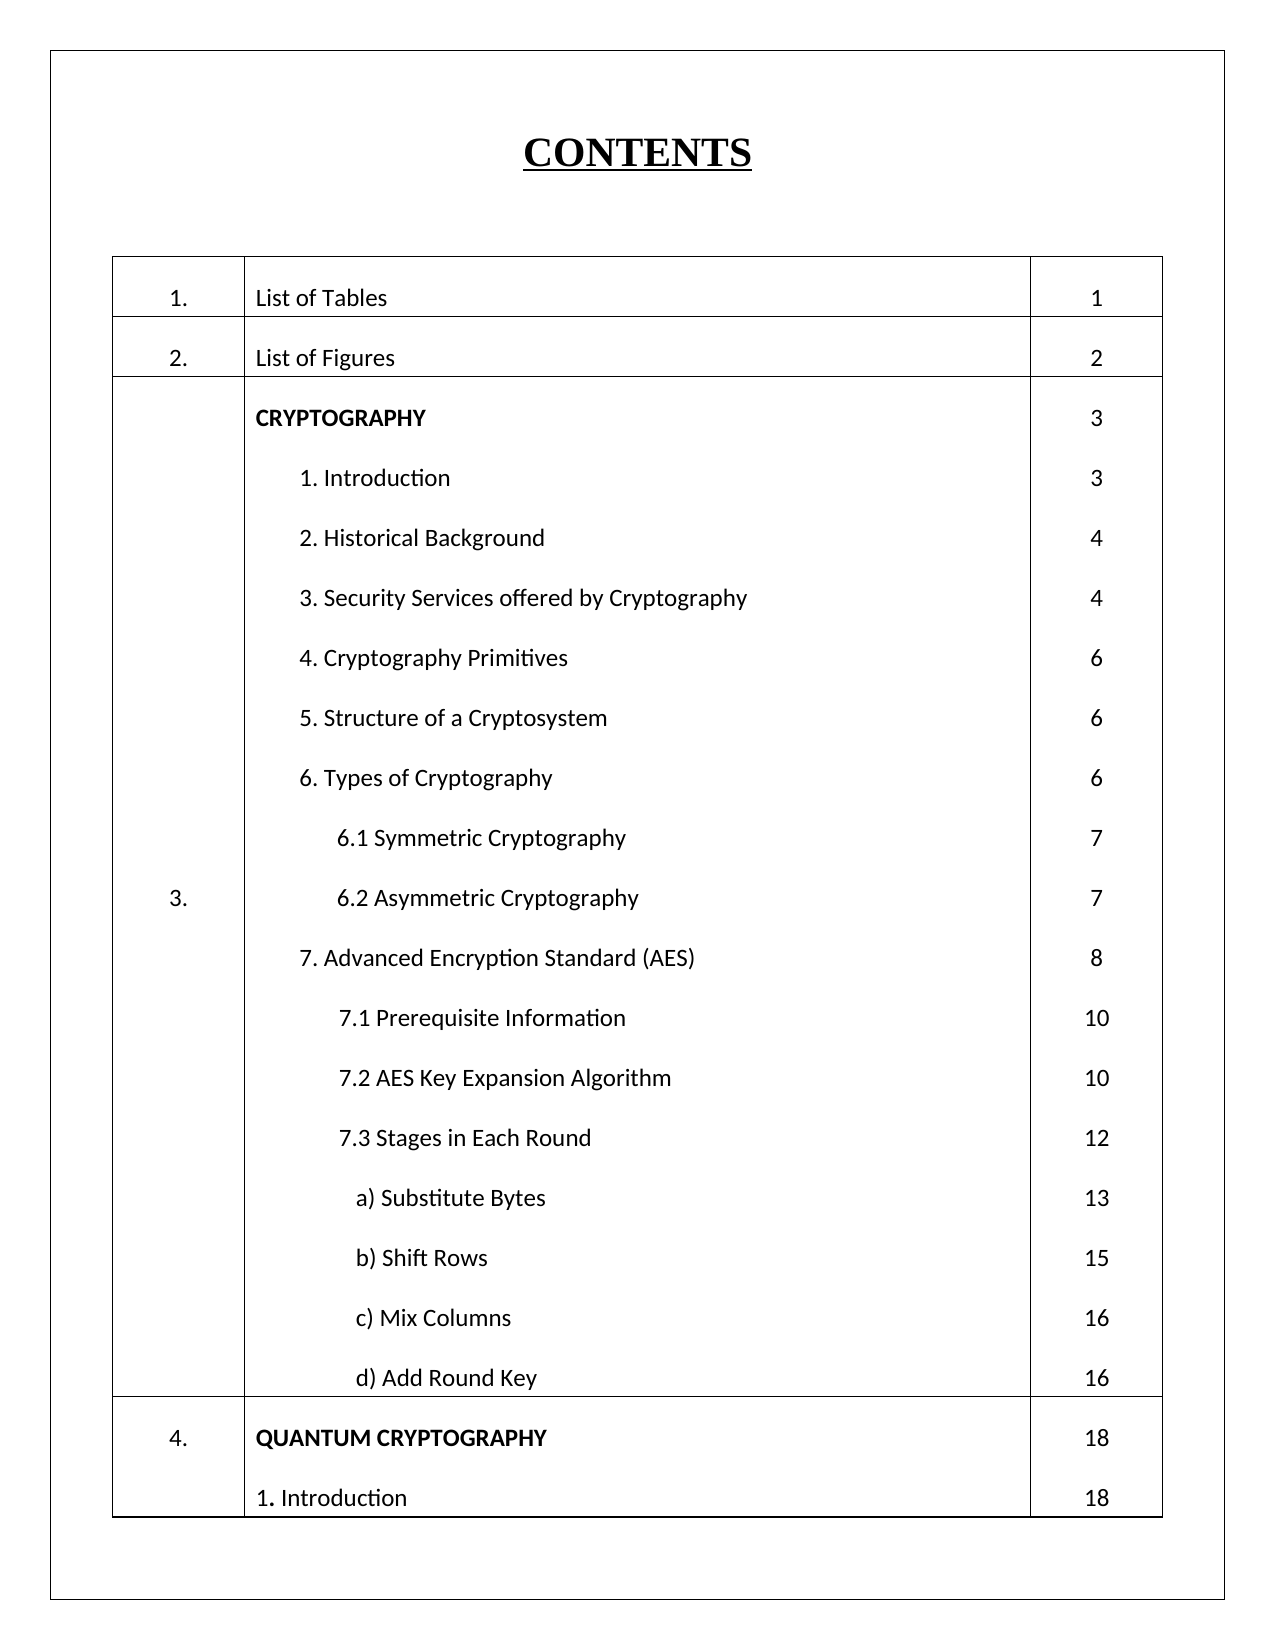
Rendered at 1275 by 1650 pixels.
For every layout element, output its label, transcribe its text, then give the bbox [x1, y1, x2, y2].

table_cell 3. [113, 377, 244, 1396]
text CONTENTS [112, 127, 1162, 175]
table_header 1. [113, 257, 244, 316]
table_cell 2 [1031, 317, 1162, 376]
table_header List of Tables [245, 257, 1030, 316]
table_cell 4. [113, 1397, 244, 1516]
table_cell List of Figures [245, 317, 1030, 376]
table_cell 3 3 4 4 6 6 6 7 7 8 10 10 12 13 15 16 16 [1031, 377, 1162, 1396]
table_header 1 [1031, 257, 1162, 316]
table_cell CRYPTOGRAPHY 1. Introduction 2. Historical Background 3. Security Services offered by Cryptography 4. Cryptography Primitives 5. Structure of a Cryptosystem 6. Types of Cryptography 6.1 Symmetric Cryptography 6.2 Asymmetric Cryptography 7. Advanced Encryption Standard (AES) 7.1 Prerequisite Information 7.2 AES Key Expansion Algorithm 7.3 Stages in Each Round a) Substitute Bytes b) Shift Rows c) Mix Columns d) Add Round Key [245, 377, 1030, 1396]
table_cell 2. [113, 317, 244, 376]
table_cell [1031, 1397, 1162, 1516]
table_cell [245, 1397, 1030, 1516]
